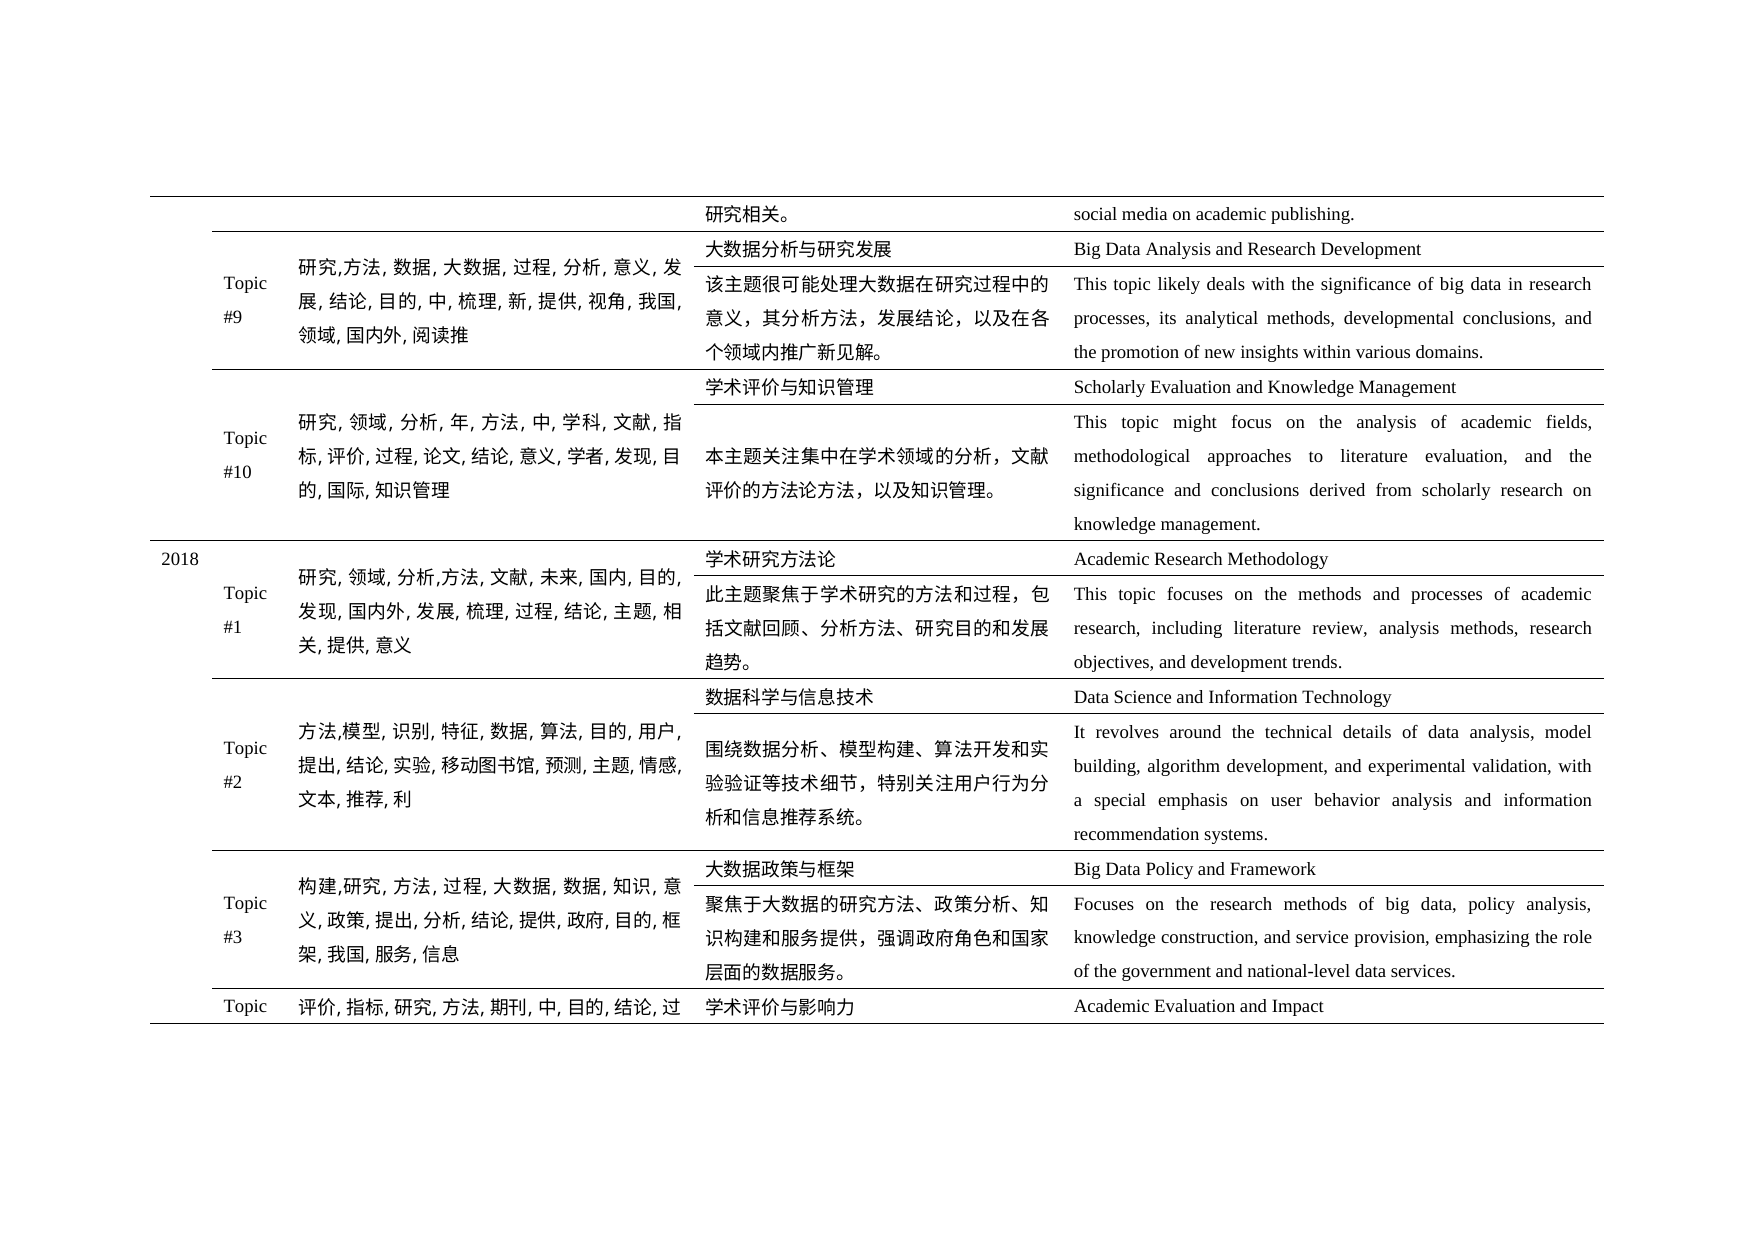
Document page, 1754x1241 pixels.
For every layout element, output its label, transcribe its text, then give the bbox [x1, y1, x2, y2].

table_cell 研究, 领域, 分析,方法, 文献, 未来, 国内, 目的, 发现, 国内外, 发展, 梳理, 过程, 结论, 主题, 相关, 提供, 意义 [288, 541, 694, 678]
table_cell Topic #9 [212, 232, 287, 368]
table_cell 聚焦于大数据的研究方法、政策分析、知识构建和服务提供，强调政府角色和国家层面的数据服务。 [694, 886, 1062, 988]
table_cell 大数据政策与框架 [694, 851, 1062, 885]
table_cell 学术评价与知识管理 [694, 370, 1062, 403]
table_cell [288, 989, 694, 1023]
table_cell 研究,方法, 数据, 大数据, 过程, 分析, 意义, 发展, 结论, 目的, 中, 梳理, 新, 提供, 视角, 我国, 领域, 国内外, 阅读推 [288, 232, 694, 368]
table_cell 此主题聚焦于学术研究的方法和过程，包括文献回顾、分析方法、研究目的和发展趋势。 [694, 576, 1062, 678]
table_cell 围绕数据分析、模型构建、算法开发和实验验证等技术细节，特别关注用户行为分析和信息推荐系统。 [694, 714, 1062, 850]
table_cell 方法,模型, 识别, 特征, 数据, 算法, 目的, 用户, 提出, 结论, 实验, 移动图书馆, 预测, 主题, 情感, 文本, 推荐, 利 [288, 679, 694, 850]
table_cell It revolves around the technical details of data analysis, model building, algorithm development, and experimental validation, with a special emphasis on user behavior analysis and information recommendation systems. [1062, 714, 1604, 850]
table_cell Academic Research Methodology [1062, 541, 1604, 575]
table_cell Big Data Policy and Framework [1062, 851, 1604, 885]
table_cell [1062, 197, 1604, 231]
table_cell Topic #2 [212, 679, 287, 850]
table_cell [694, 197, 1062, 231]
table_cell Topic #3 [212, 851, 287, 988]
table_cell Topic #4 [212, 989, 287, 1023]
table_cell This topic might focus on the analysis of academic fields, methodological approaches to literature evaluation, and the significance and conclusions derived from scholarly research on knowledge management. [1062, 405, 1604, 540]
table_cell Academic Evaluation and Impact [1062, 989, 1604, 1023]
table_cell 大数据分析与研究发展 [694, 232, 1062, 266]
table_cell This topic focuses on the methods and processes of academic research, including literature review, analysis methods, research objectives, and development trends. [1062, 576, 1604, 678]
table_cell Data Science and Information Technology [1062, 679, 1604, 713]
table_cell 2018 [150, 541, 212, 1023]
table_cell 研究, 领域, 分析, 年, 方法, 中, 学科, 文献, 指标, 评价, 过程, 论文, 结论, 意义, 学者, 发现, 目的, 国际, 知识管理 [288, 370, 694, 540]
table_cell 构建,研究, 方法, 过程, 大数据, 数据, 知识, 意义, 政策, 提出, 分析, 结论, 提供, 政府, 目的, 框架, 我国, 服务, 信息 [288, 851, 694, 988]
table_cell 学术研究方法论 [694, 541, 1062, 575]
table_cell Topic #10 [212, 370, 287, 540]
table_cell 该主题很可能处理大数据在研究过程中的意义，其分析方法，发展结论，以及在各个领域内推广新见解。 [694, 267, 1062, 368]
table_cell This topic likely deals with the significance of big data in research processes, its analytical methods, developmental conclusions, and the promotion of new insights within various domains. [1062, 267, 1604, 368]
table_cell Topic #1 [212, 541, 287, 678]
table_cell Focuses on the research methods of big data, policy analysis, knowledge construction, and service provision, emphasizing the role of the government and national-level data services. [1062, 886, 1604, 988]
table_cell Scholarly Evaluation and Knowledge Management [1062, 370, 1604, 403]
table_cell 本主题关注集中在学术领域的分析，文献评价的方法论方法，以及知识管理。 [694, 405, 1062, 540]
table_cell 学术评价与影响力 [694, 989, 1062, 1023]
table_cell Big Data Analysis and Research Development [1062, 232, 1604, 266]
table_cell 数据科学与信息技术 [694, 679, 1062, 713]
